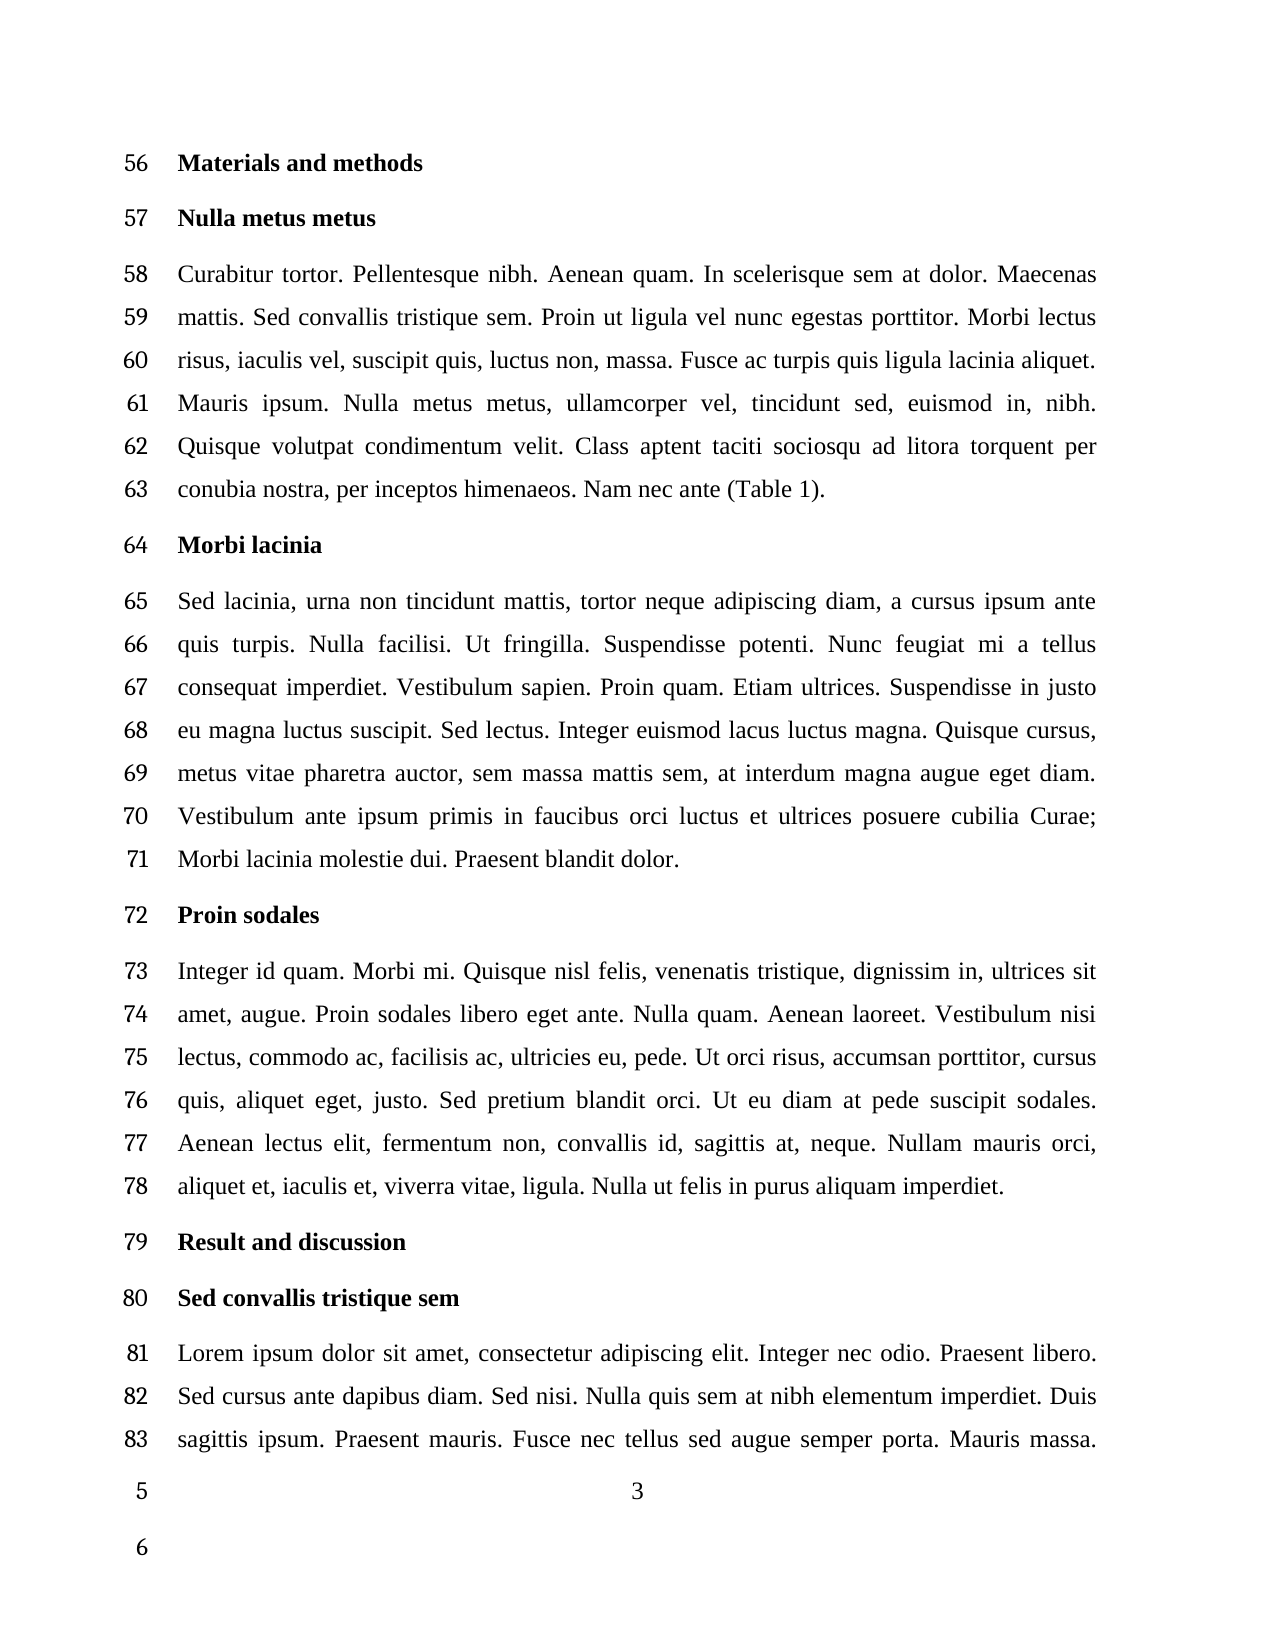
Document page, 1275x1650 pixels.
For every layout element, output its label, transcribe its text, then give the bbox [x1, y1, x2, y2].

subtitle Nulla metus metus [177, 203, 1098, 232]
subtitle Materials and methods [177, 148, 1098, 176]
subtitle Sed convallis tristique sem [177, 1283, 1098, 1311]
text Sed lacinia, urna non tincidunt mattis, tortor neque adipiscing diam, a cursus ipsum ante quis turpis. Nulla facilisi. Ut fringilla. Suspendisse potenti. Nunc feugiat mi a tellus consequat imperdiet. Vestibulum sapien. Proin quam. Etiam ultrices. Suspendisse in justo eu magna luctus suscipit. Sed lectus. Integer euismod lacus luctus magna. Quisque cursus, metus vitae pharetra auctor, sem massa mattis sem, at interdum magna augue eget diam. Vestibulum ante ipsum primis in faucibus orci luctus et ultrices posuere cubilia Curae; Morbi lacinia molestie dui. Praesent blandit dolor. [177, 586, 1098, 873]
subtitle Result and discussion [177, 1227, 1098, 1256]
subtitle Proin sodales [177, 900, 1098, 929]
text Integer id quam. Morbi mi. Quisque nisl felis, venenatis tristique, dignissim in, ultrices sit amet, augue. Proin sodales libero eget ante. Nulla quam. Aenean laoreet. Vestibulum nisi lectus, commodo ac, facilisis ac, ultricies eu, pede. Ut orci risus, accumsan porttitor, cursus quis, aliquet eget, justo. Sed pretium blandit orci. Ut eu diam at pede suscipit sodales. Aenean lectus elit, fermentum non, convallis id, sagittis at, neque. Nullam mauris orci, aliquet et, iaculis et, viverra vitae, ligula. Nulla ut felis in purus aliquam imperdiet. [177, 956, 1098, 1200]
subtitle Morbi lacinia [177, 530, 1098, 559]
text Curabitur tortor. Pellentesque nibh. Aenean quam. In scelerisque sem at dolor. Maecenas mattis. Sed convallis tristique sem. Proin ut ligula vel nunc egestas porttitor. Morbi lectus risus, iaculis vel, suscipit quis, luctus non, massa. Fusce ac turpis quis ligula lacinia aliquet. Mauris ipsum. Nulla metus metus, ullamcorper vel, tincidunt sed, euismod in, nibh. Quisque volutpat condimentum velit. Class aptent taciti sociosqu ad litora torquent per conubia nostra, per inceptos himenaeos. Nam nec ante (Table 1). [177, 259, 1098, 503]
